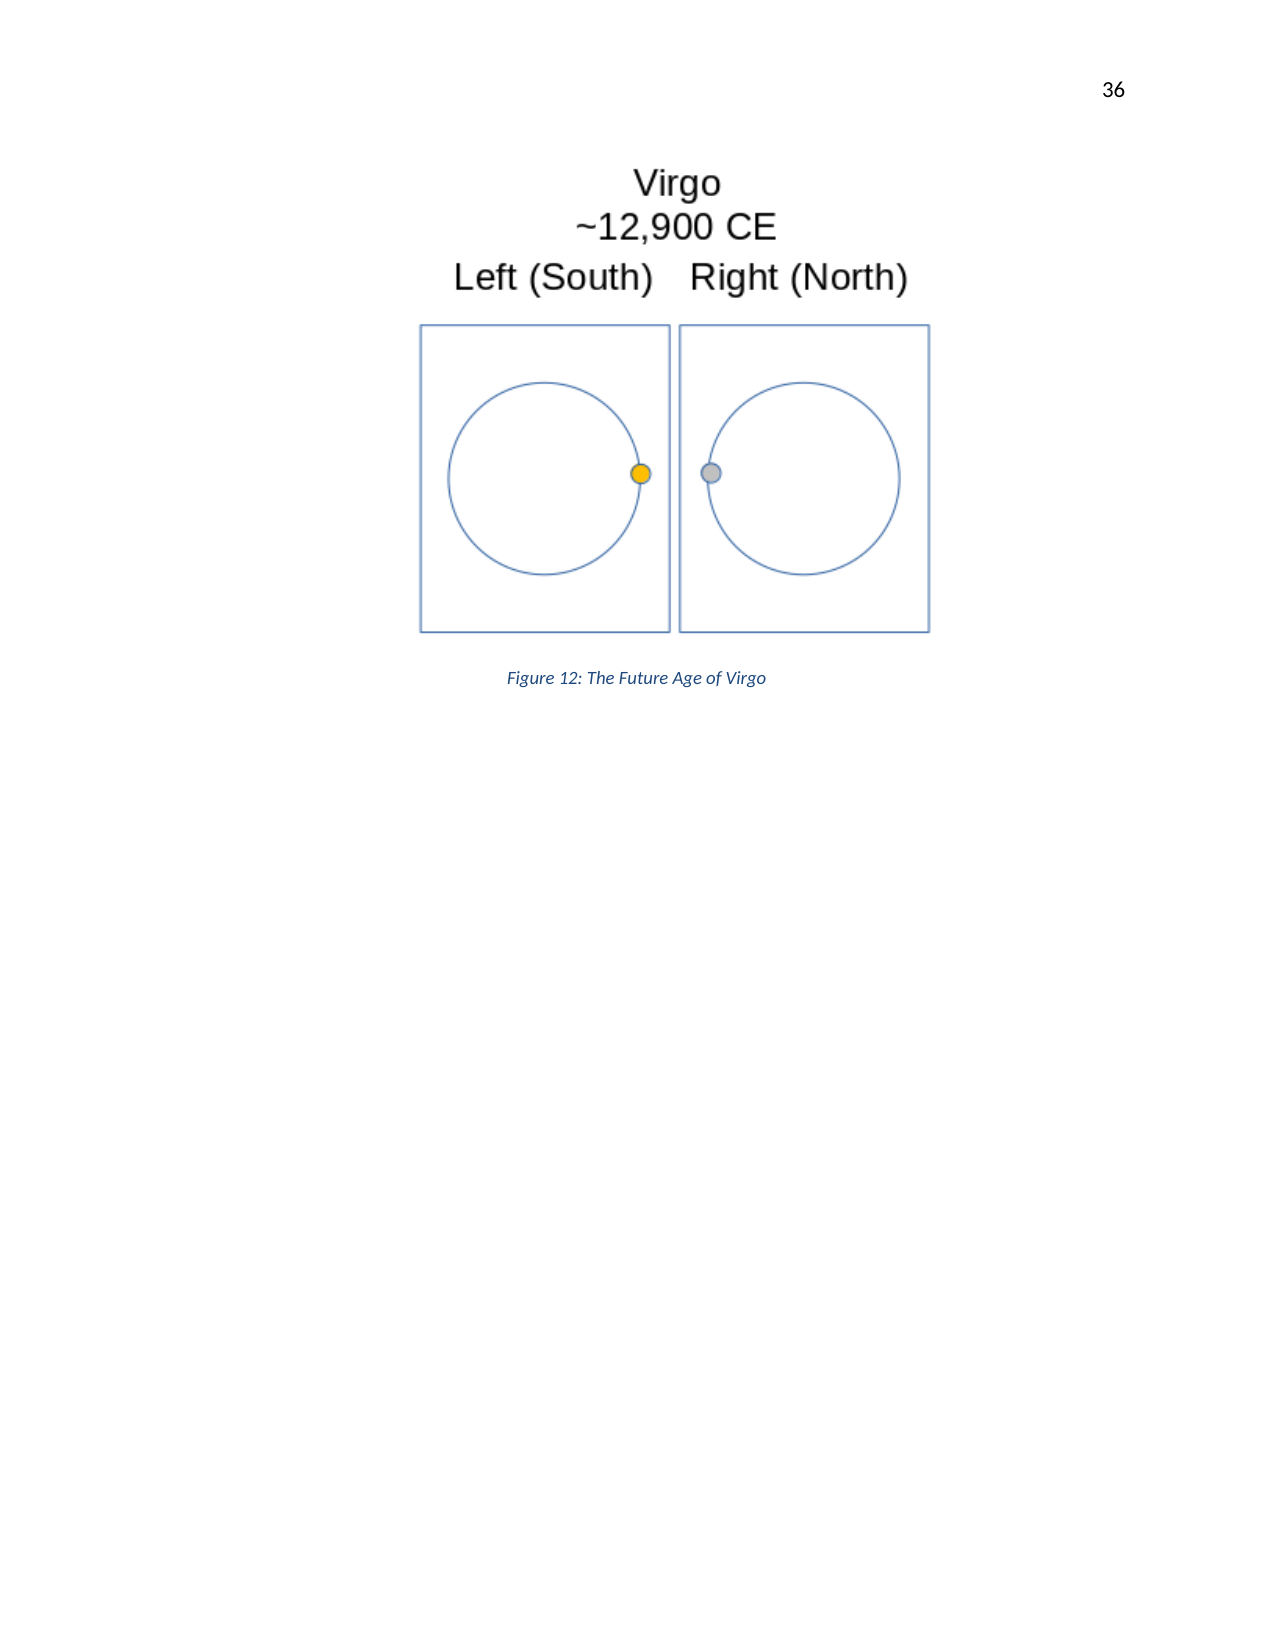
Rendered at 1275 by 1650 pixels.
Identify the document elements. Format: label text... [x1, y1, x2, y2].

text Figure 12: The Future Age of Virgo [150, 666, 1125, 689]
picture [413, 150, 937, 638]
